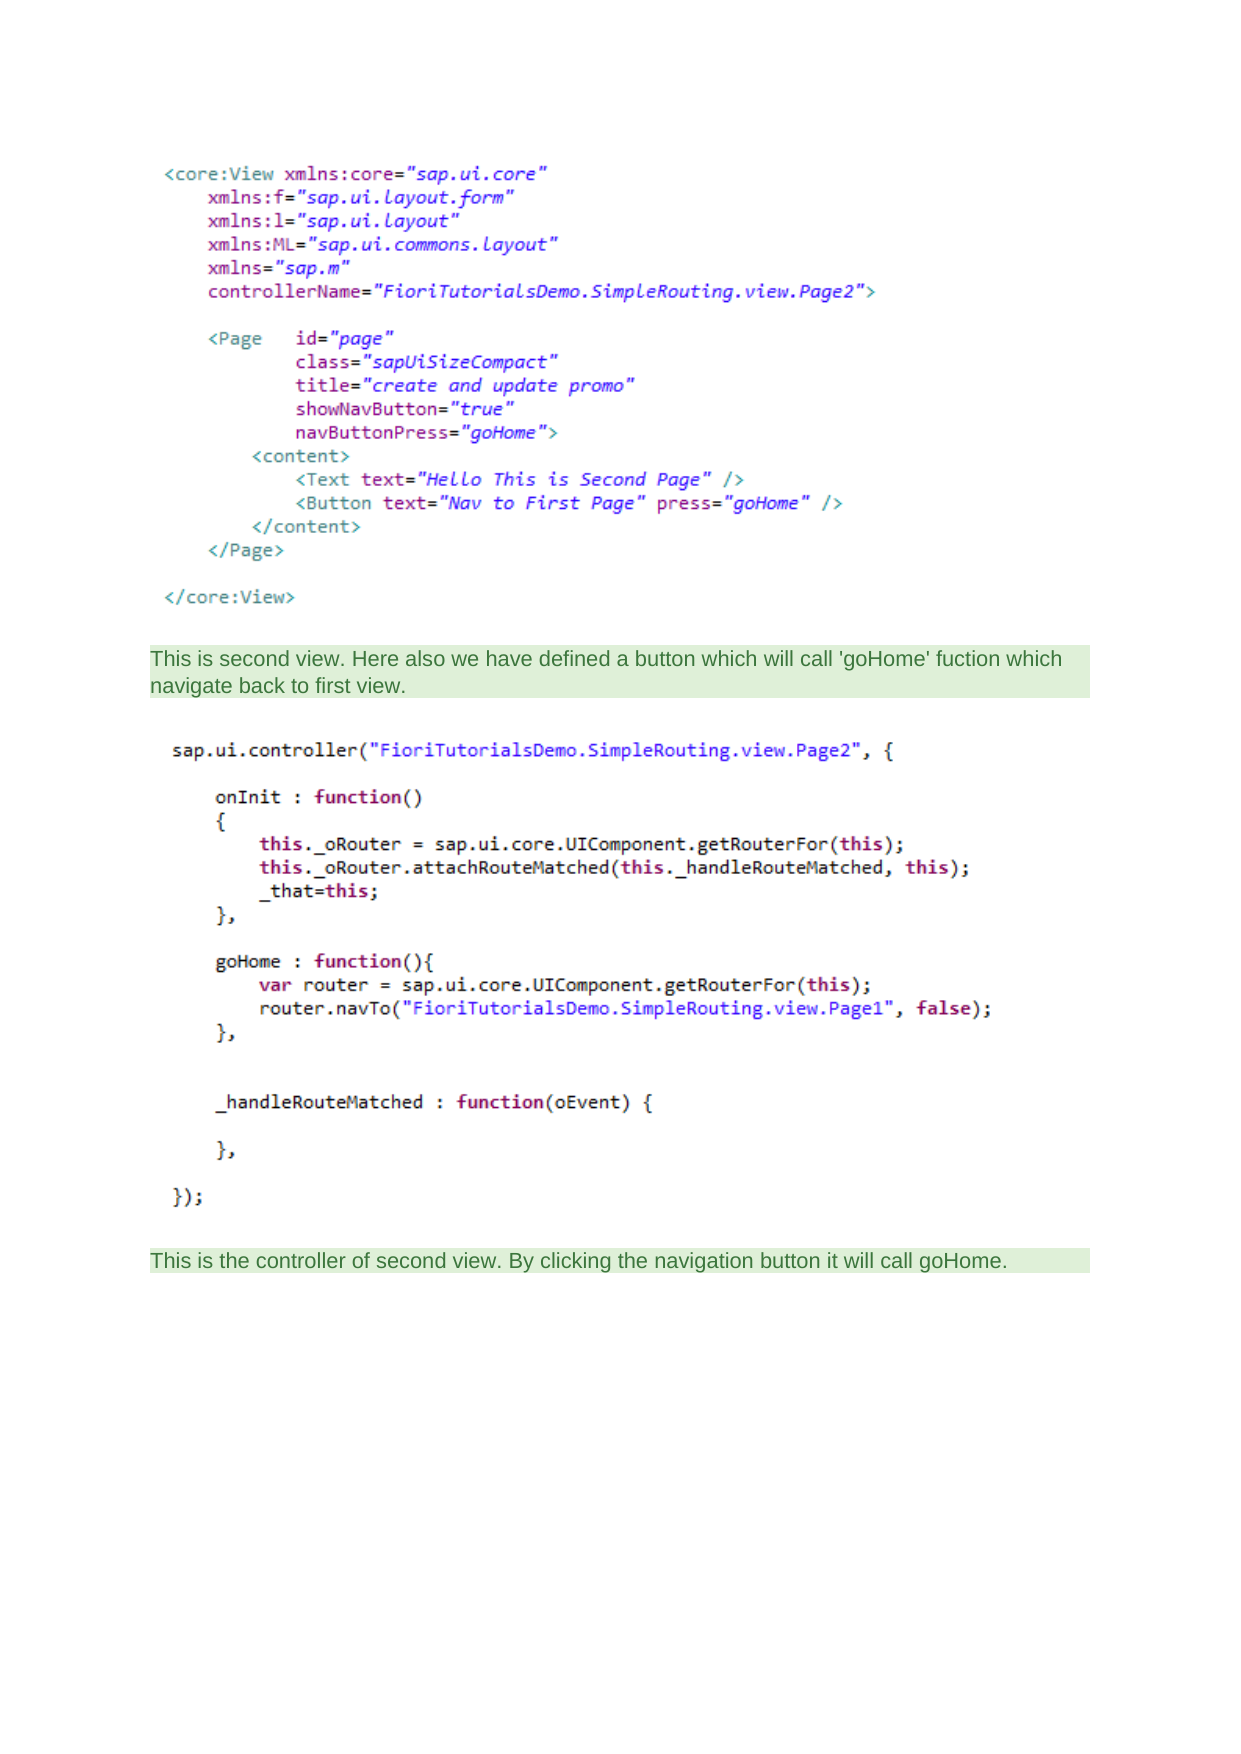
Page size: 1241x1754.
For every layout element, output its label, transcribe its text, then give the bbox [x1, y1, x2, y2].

text This is second view. Here also we have defined a button which will call 'goHome' fuction which navigate back to first view. [150, 645, 1090, 698]
picture [150, 716, 1014, 1229]
picture [150, 150, 926, 627]
text This is the controller of second view. By clicking the navigation button it will call goHome. [150, 1248, 1090, 1273]
